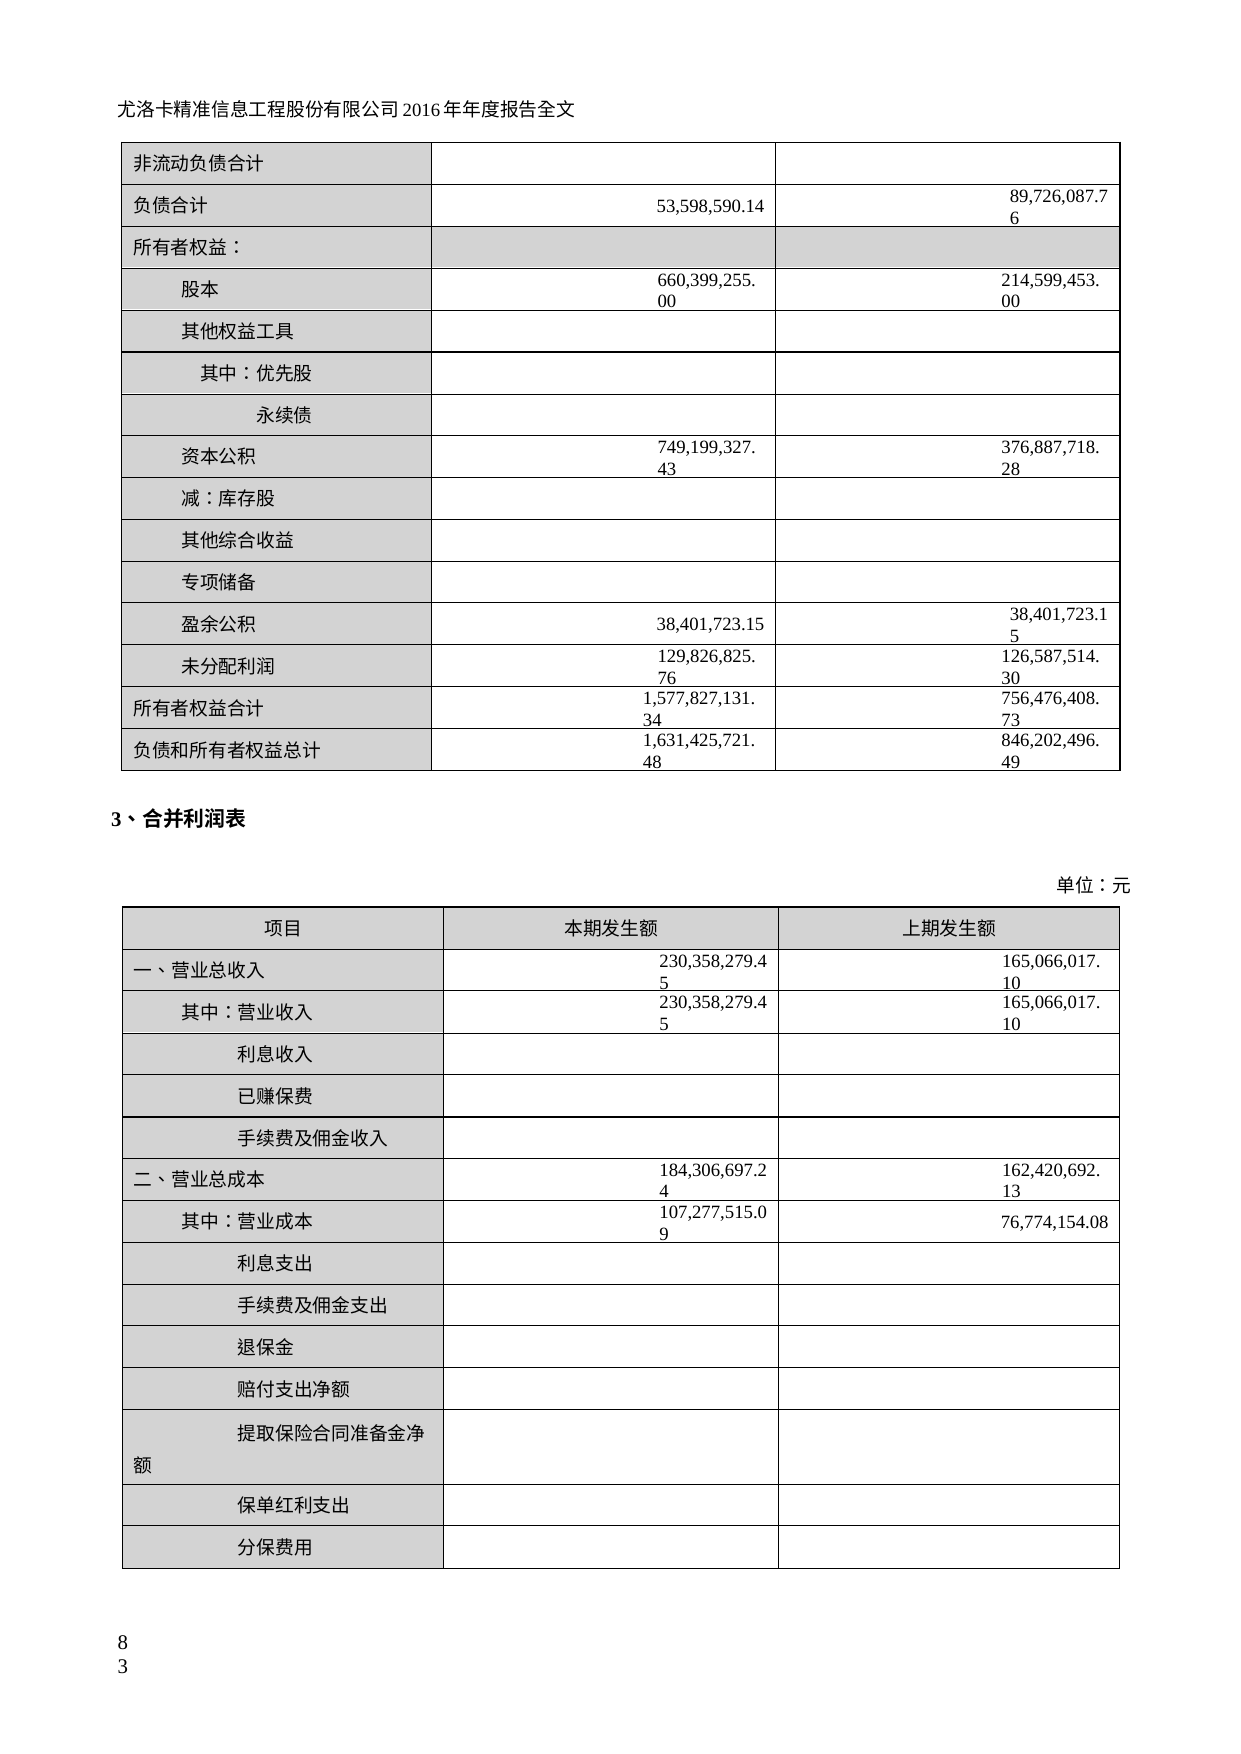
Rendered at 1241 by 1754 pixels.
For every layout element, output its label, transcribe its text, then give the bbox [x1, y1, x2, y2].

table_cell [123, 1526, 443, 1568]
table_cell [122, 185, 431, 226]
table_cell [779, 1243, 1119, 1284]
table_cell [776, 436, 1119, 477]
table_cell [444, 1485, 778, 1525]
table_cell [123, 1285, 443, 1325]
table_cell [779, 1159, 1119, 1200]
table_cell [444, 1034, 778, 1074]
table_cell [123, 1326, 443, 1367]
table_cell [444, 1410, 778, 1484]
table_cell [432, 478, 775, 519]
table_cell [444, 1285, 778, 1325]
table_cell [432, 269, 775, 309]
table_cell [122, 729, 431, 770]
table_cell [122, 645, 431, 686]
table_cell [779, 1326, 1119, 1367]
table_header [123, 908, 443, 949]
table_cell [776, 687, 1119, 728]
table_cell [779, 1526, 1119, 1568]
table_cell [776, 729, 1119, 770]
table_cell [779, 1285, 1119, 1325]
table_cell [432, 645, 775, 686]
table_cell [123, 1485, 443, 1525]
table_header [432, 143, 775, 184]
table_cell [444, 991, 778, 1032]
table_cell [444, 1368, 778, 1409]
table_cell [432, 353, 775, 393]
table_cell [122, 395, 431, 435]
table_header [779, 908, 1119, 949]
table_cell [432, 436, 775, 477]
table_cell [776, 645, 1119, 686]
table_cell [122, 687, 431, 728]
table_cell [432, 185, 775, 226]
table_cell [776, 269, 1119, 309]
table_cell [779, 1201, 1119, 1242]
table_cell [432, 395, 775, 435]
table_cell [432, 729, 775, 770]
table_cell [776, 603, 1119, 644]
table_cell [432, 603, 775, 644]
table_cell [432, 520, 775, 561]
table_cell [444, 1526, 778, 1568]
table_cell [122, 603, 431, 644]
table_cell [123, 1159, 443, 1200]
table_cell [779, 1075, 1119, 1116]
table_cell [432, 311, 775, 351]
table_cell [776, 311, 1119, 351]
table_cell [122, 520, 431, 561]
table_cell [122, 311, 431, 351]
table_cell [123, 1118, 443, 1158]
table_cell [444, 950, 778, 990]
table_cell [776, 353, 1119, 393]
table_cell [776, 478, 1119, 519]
text 3、合并利润表 [111, 804, 1131, 833]
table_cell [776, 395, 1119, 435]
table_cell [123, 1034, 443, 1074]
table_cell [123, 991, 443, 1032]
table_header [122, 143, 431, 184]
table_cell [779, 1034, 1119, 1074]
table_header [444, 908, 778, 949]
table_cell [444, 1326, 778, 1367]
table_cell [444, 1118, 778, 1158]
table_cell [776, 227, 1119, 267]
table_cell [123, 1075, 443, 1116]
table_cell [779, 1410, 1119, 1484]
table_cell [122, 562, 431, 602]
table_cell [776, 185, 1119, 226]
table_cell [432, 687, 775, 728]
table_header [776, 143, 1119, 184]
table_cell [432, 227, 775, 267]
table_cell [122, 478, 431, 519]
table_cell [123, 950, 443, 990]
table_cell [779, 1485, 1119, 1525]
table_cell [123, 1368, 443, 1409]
text 单位：元 [111, 873, 1131, 898]
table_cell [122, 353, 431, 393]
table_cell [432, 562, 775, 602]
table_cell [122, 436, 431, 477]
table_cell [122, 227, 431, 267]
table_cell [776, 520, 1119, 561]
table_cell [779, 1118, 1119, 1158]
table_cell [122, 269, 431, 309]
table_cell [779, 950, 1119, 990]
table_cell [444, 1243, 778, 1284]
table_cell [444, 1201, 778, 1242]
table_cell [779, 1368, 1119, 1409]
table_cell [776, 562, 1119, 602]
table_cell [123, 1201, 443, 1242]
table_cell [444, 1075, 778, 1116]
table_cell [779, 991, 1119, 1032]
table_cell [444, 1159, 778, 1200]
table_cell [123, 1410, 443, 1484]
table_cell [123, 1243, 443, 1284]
